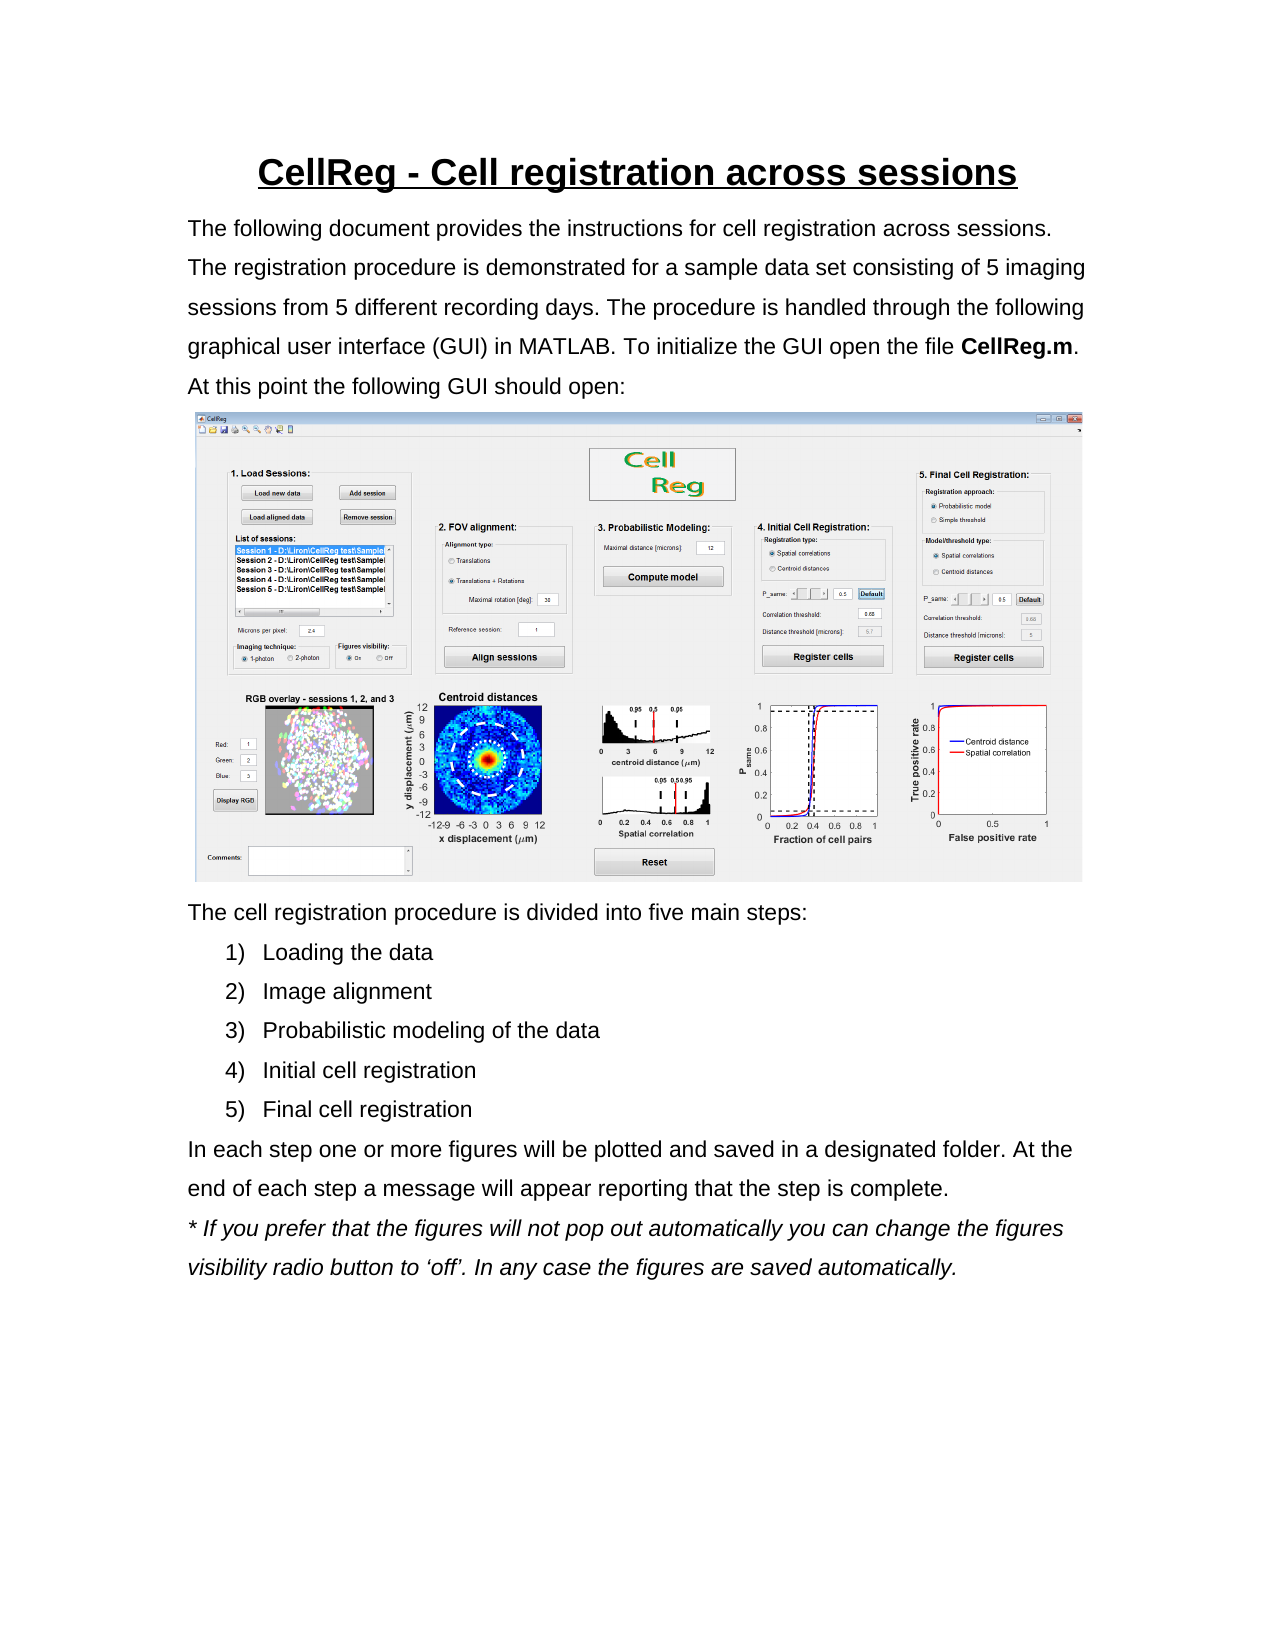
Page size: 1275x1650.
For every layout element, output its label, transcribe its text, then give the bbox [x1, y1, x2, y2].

list Final cell registration [225, 1096, 1087, 1123]
list Initial cell registration [225, 1057, 1087, 1083]
text In each step one or more figures will be plotted and saved in a designated folder. At the end of each step a message will appear reporting that the step is complete. [187, 1136, 1087, 1202]
list Probabilistic modeling of the data [225, 1017, 1087, 1044]
text CellReg - Cell registration across sessions [187, 150, 1087, 193]
text The following document provides the instructions for cell registration across sessions. The registration procedure is demonstrated for a sample data set consisting of 5 imaging sessions from 5 different recording days. The procedure is handled through the following graphical user interface (GUI) in MATLAB. To initialize the GUI open the file CellReg.m. At this point the following GUI should open: [187, 215, 1087, 399]
list Image alignment [225, 978, 1087, 1004]
text * If you prefer that the figures will not pop out automatically you can change the figures visibility radio button to ‘off’. In any case the figures are saved automatically. [187, 1215, 1087, 1281]
picture [194, 412, 1083, 881]
list Loading the data [225, 938, 1087, 965]
